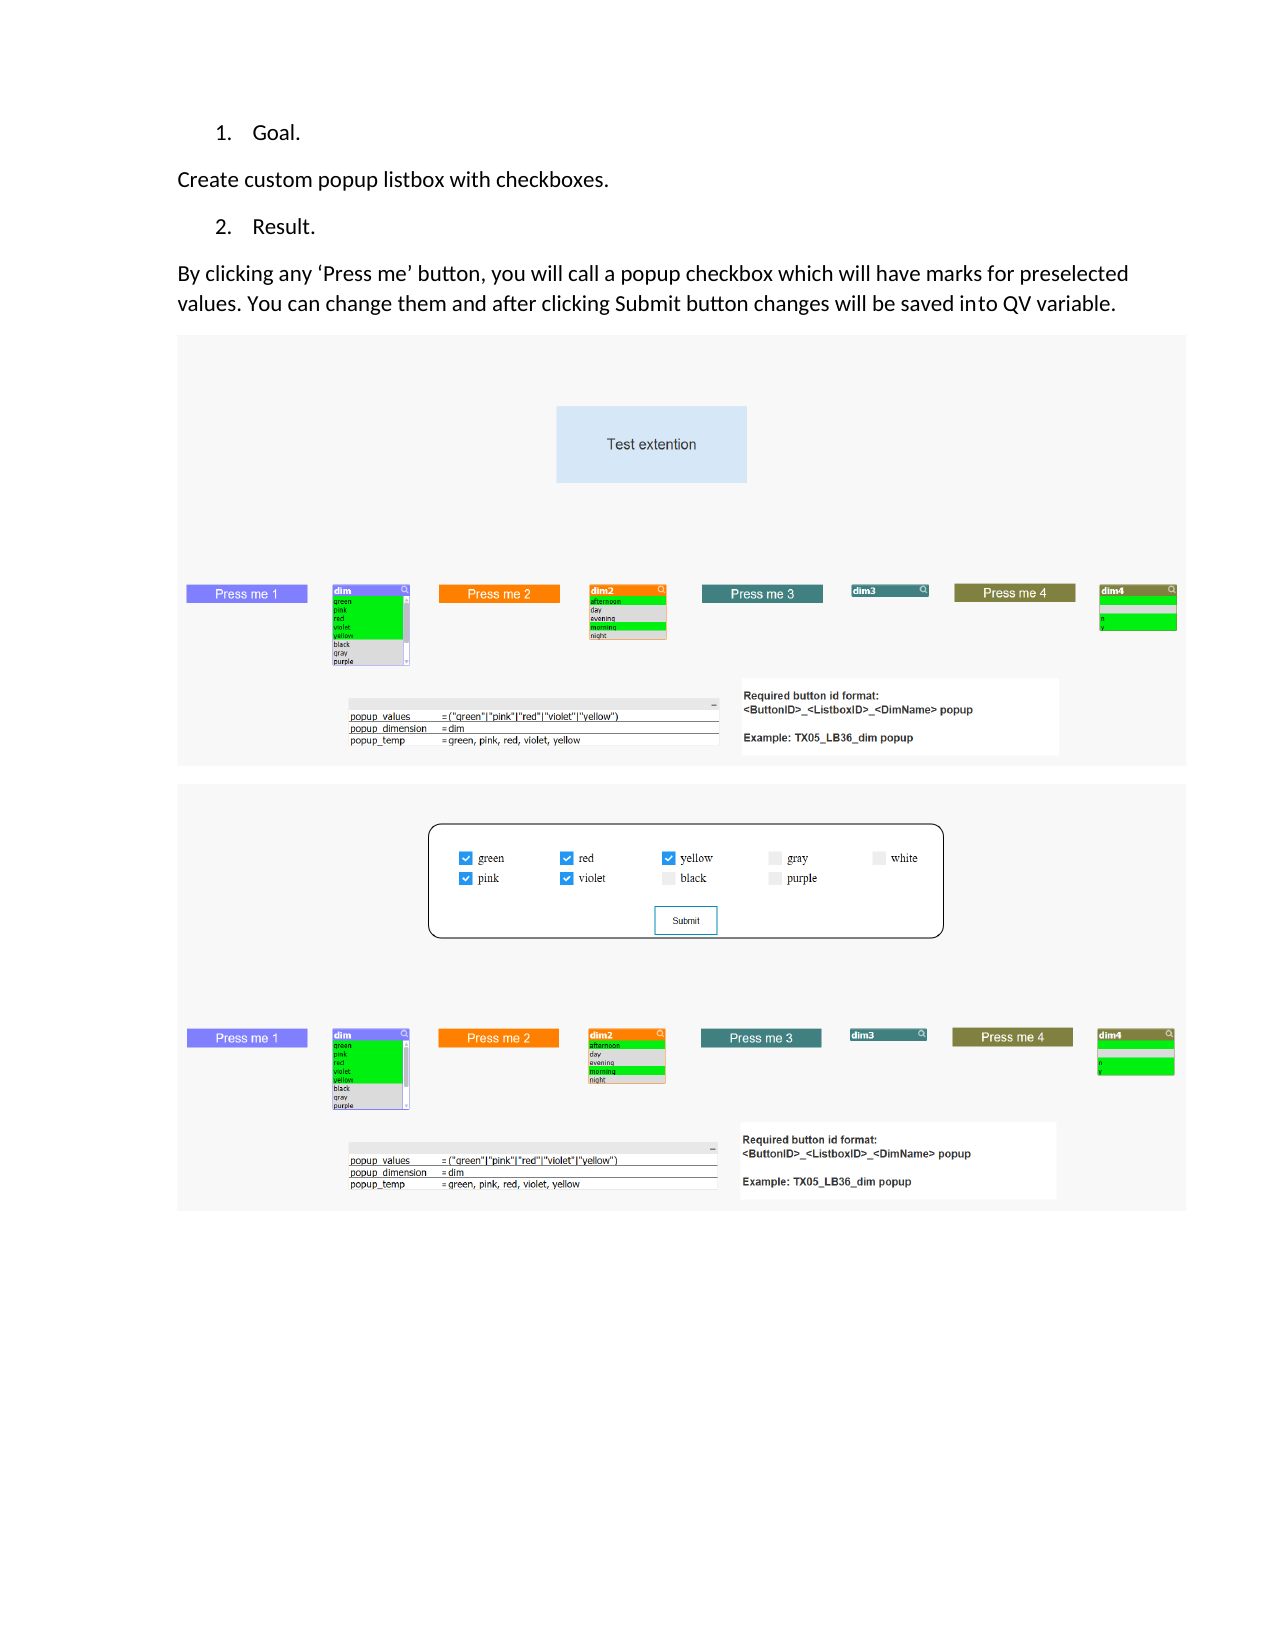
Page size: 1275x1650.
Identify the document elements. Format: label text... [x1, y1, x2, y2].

picture [177, 335, 1187, 766]
list Result. [215, 212, 1186, 240]
text By clicking any ‘Press me’ button, you will call a popup checkbox which will have marks for preselected values. You can change them and after clicking Submit button changes will be saved into QV variable. [177, 259, 1186, 317]
picture [177, 784, 1187, 1211]
list Goal. [215, 118, 1186, 146]
text Create custom popup listbox with checkboxes. [177, 165, 1186, 193]
